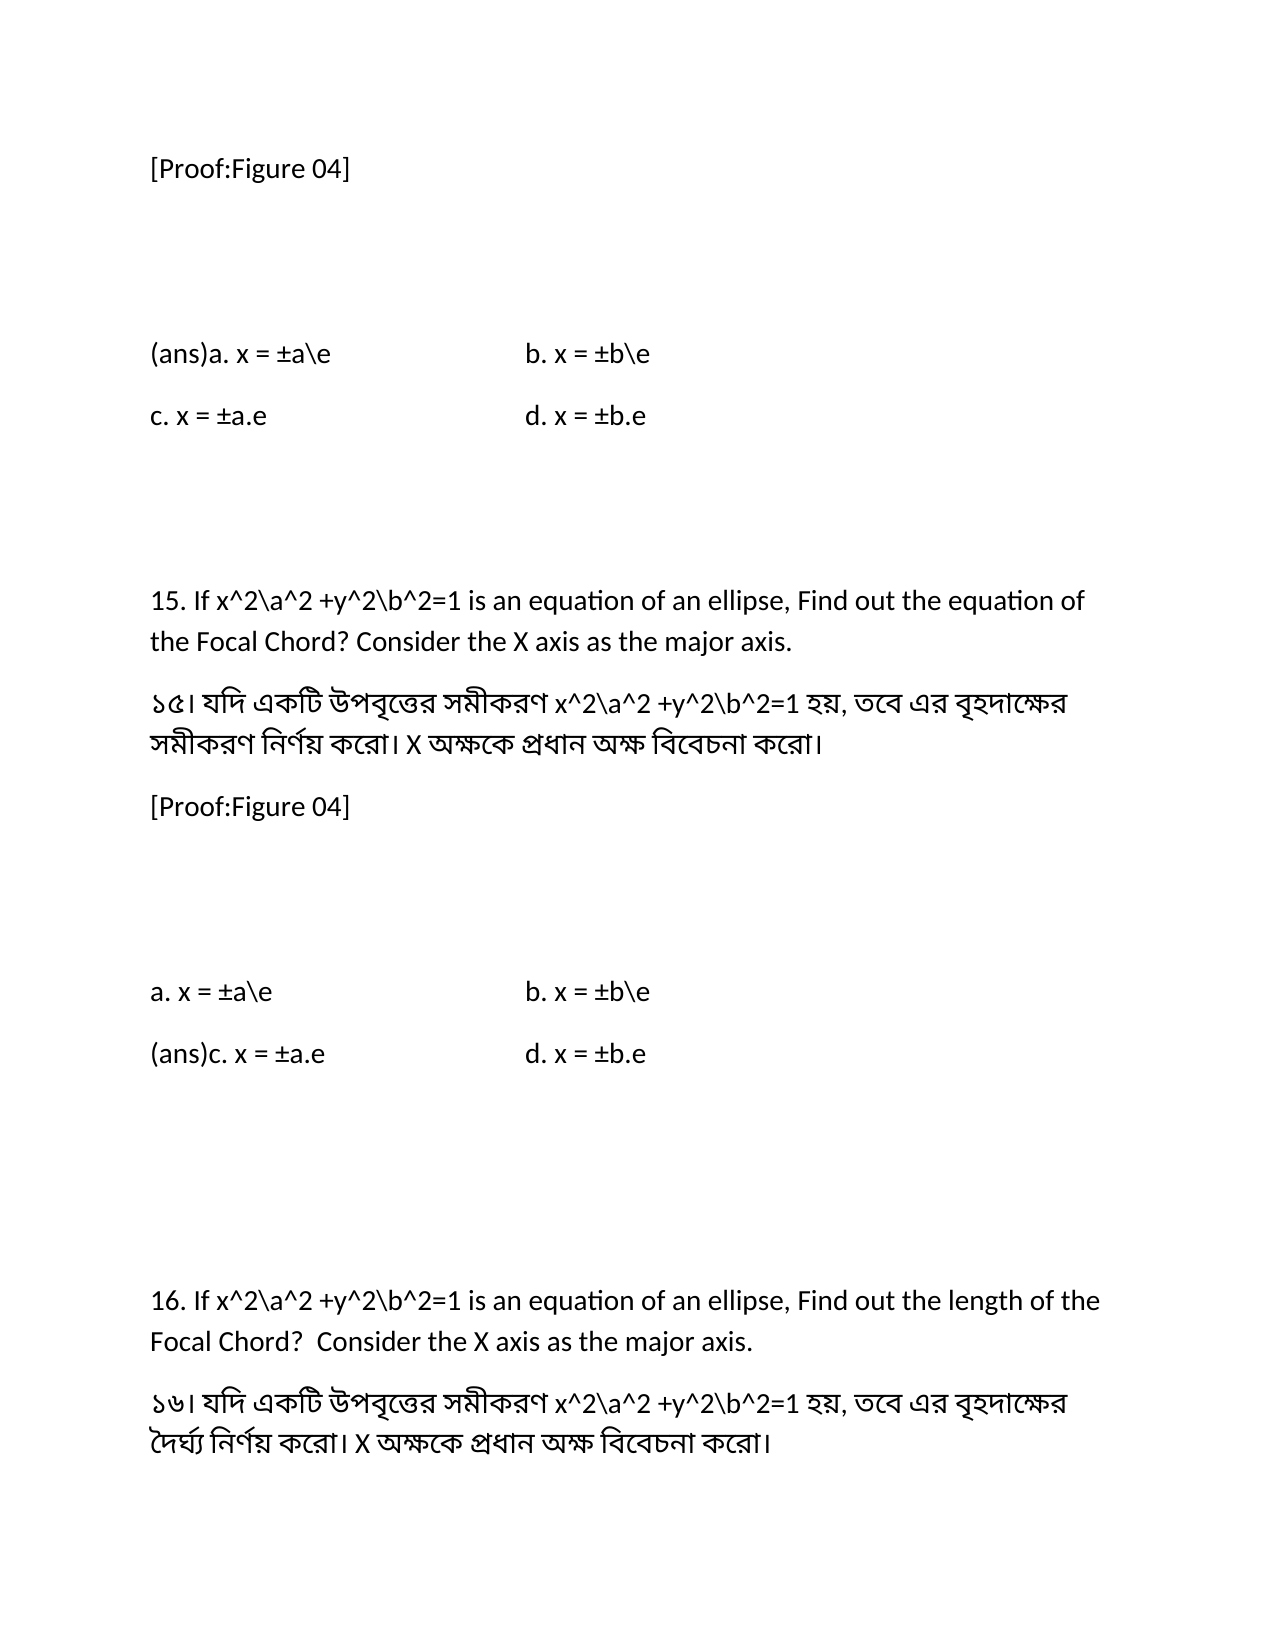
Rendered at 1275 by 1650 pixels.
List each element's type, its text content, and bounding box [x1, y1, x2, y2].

text 15. If x^2\a^2 +y^2\b^2=1 is an equation of an ellipse, Find out the equation of the Focal Chord? Consider the X axis as the major axis. [150, 582, 1125, 659]
text 16. If x^2\a^2 +y^2\b^2=1 is an equation of an ellipse, Find out the length of the Focal Chord? Consider the X axis as the major axis. [150, 1282, 1125, 1358]
text ১৬। যদি একটি উপবৃত্তের সমীকরণ x^2\a^2 +y^2\b^2=1 হয়, তবে এর বৃহদাক্ষের দৈর্ঘ্য নির্ণয় করো। X অক্ষকে প্রধান অক্ষ বিবেচনা করো। [150, 1385, 1125, 1461]
text (ans)c. x = ±a.e d. x = ±b.e [150, 1035, 1125, 1071]
text [Proof:Figure 04] [150, 788, 1125, 823]
text [Proof:Figure 04] [150, 150, 1125, 186]
text c. x = ±a.e d. x = ±b.e [150, 397, 1125, 433]
text (ans)a. x = ±a\e b. x = ±b\e [150, 335, 1125, 371]
text ১৫। যদি একটি উপবৃত্তের সমীকরণ x^2\a^2 +y^2\b^2=1 হয়, তবে এর বৃহদাক্ষের সমীকরণ নির্ণয় করো। X অক্ষকে প্রধান অক্ষ বিবেচনা করো। [150, 685, 1125, 762]
text a. x = ±a\e b. x = ±b\e [150, 973, 1125, 1009]
